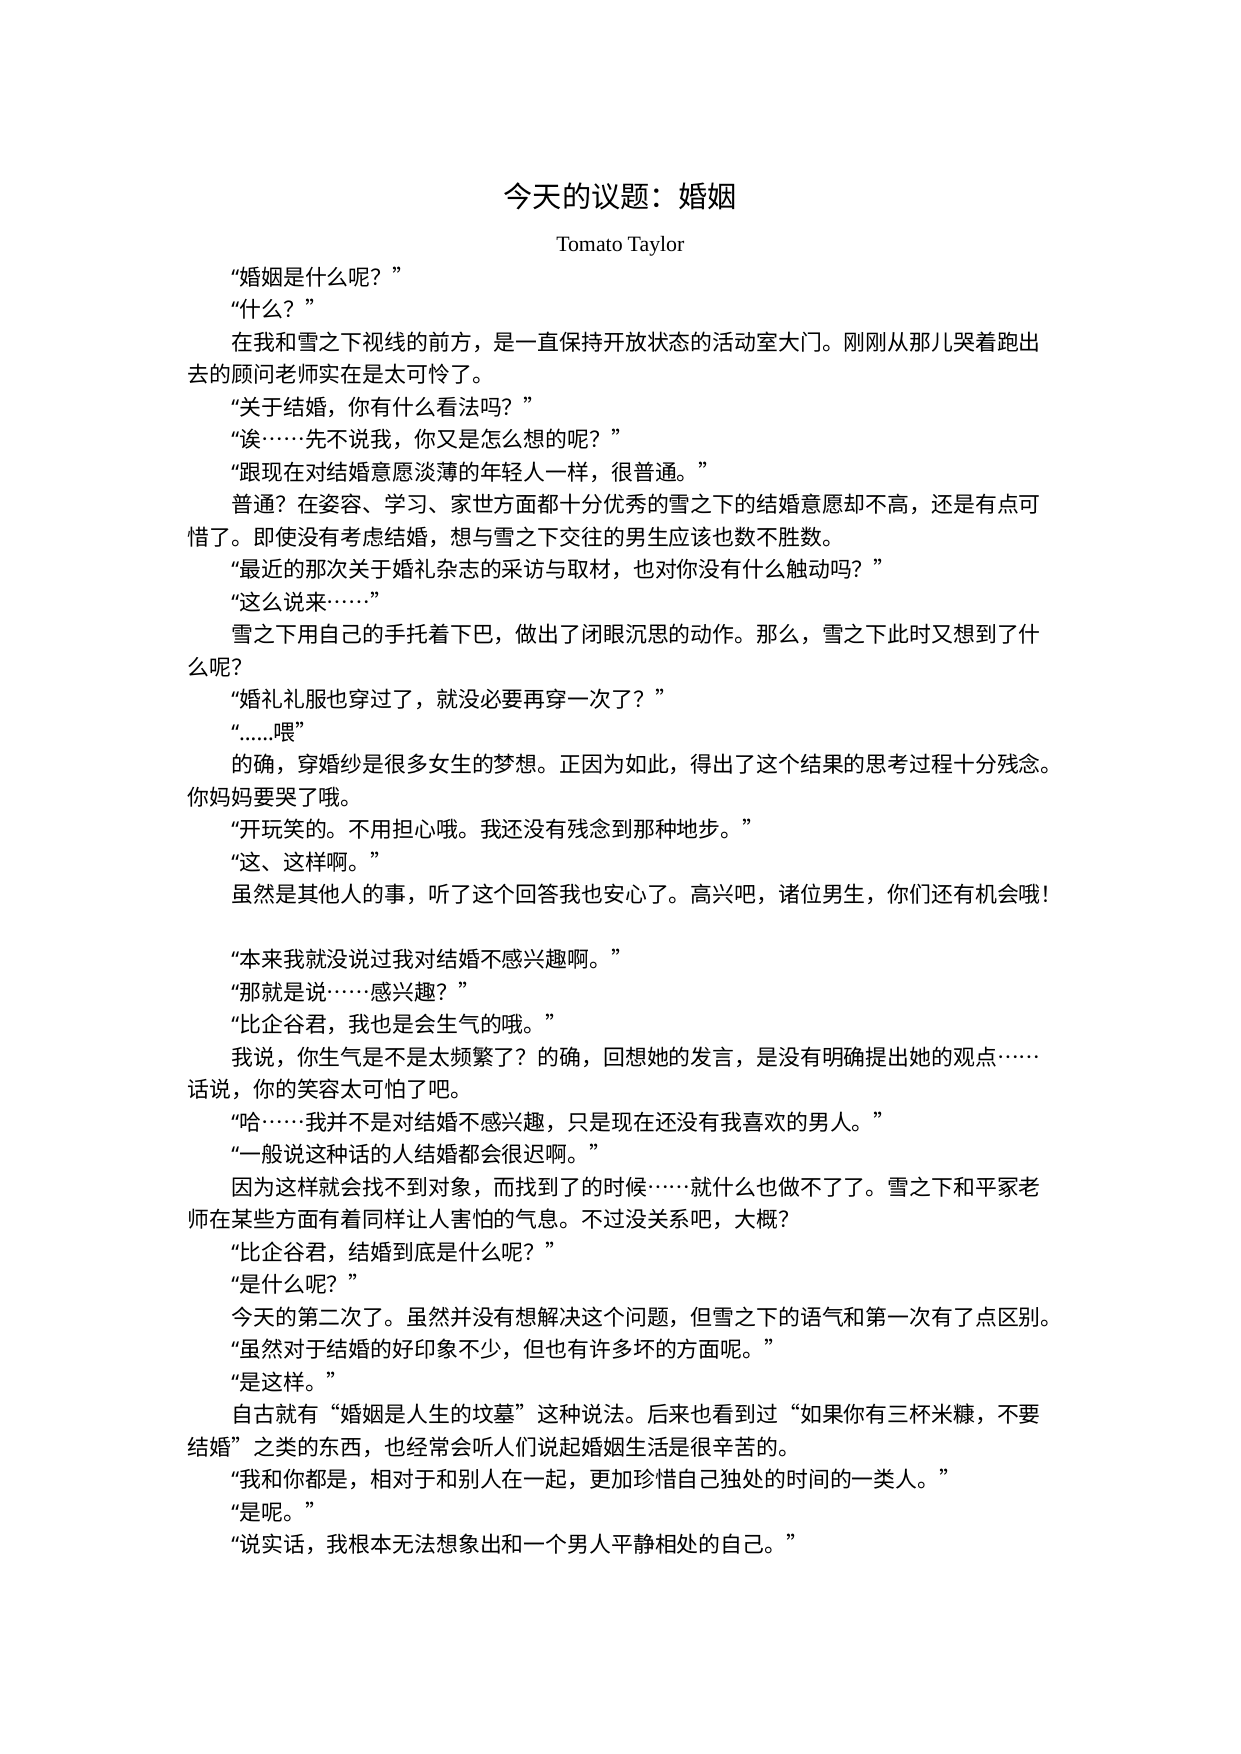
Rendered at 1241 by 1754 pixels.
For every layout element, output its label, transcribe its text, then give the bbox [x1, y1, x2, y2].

text “说实话，我根本无法想象出和一个男人平静相处的自己。” [187, 1527, 1053, 1559]
text “本来我就没说过我对结婚不感兴趣啊。” [187, 942, 1053, 974]
text 在我和雪之下视线的前方，是一直保持开放状态的活动室大门。刚刚从那儿哭着跑出去的顾问老师实在是太可怜了。 [187, 324, 1053, 389]
text “这、这样啊。” [187, 844, 1053, 877]
text “……喂” [187, 714, 1053, 747]
text “什么？” [187, 292, 1053, 324]
text “关于结婚，你有什么看法吗？” [187, 389, 1053, 422]
text 雪之下用自己的手托着下巴，做出了闭眼沉思的动作。那么，雪之下此时又想到了什么呢？ [187, 617, 1053, 682]
text “比企谷君，我也是会生气的哦。” [187, 1007, 1053, 1039]
text 因为这样就会找不到对象，而找到了的时候……就什么也做不了了。雪之下和平冢老师在某些方面有着同样让人害怕的气息。不过没关系吧，大概？ [187, 1169, 1053, 1234]
text “我和你都是，相对于和别人在一起，更加珍惜自己独处的时间的一类人。” [187, 1462, 1053, 1494]
text 今天的议题：婚姻 [187, 162, 1053, 227]
text “开玩笑的。不用担心哦。我还没有残念到那种地步。” [187, 812, 1053, 844]
text “虽然对于结婚的好印象不少，但也有许多坏的方面呢。” [187, 1332, 1053, 1364]
text 的确，穿婚纱是很多女生的梦想。正因为如此，得出了这个结果的思考过程十分残念。你妈妈要哭了哦。 [187, 747, 1053, 812]
text “哈……我并不是对结婚不感兴趣，只是现在还没有我喜欢的男人。” [187, 1104, 1053, 1137]
text 我说，你生气是不是太频繁了？的确，回想她的发言，是没有明确提出她的观点……话说，你的笑容太可怕了吧。 [187, 1039, 1053, 1104]
text 今天的第二次了。虽然并没有想解决这个问题，但雪之下的语气和第一次有了点区别。 [187, 1299, 1053, 1332]
text “是什么呢？” [187, 1267, 1053, 1299]
text 普通？在姿容、学习、家世方面都十分优秀的雪之下的结婚意愿却不高，还是有点可惜了。即使没有考虑结婚，想与雪之下交往的男生应该也数不胜数。 [187, 487, 1053, 552]
text “婚姻是什么呢？” [187, 259, 1053, 292]
text “是这样。” [187, 1364, 1053, 1397]
text 自古就有“婚姻是人生的坟墓”这种说法。后来也看到过“如果你有三杯米糠，不要结婚”之类的东西，也经常会听人们说起婚姻生活是很辛苦的。 [187, 1397, 1053, 1462]
text “那就是说……感兴趣？” [187, 974, 1053, 1007]
text “是呢。” [187, 1494, 1053, 1527]
text “一般说这种话的人结婚都会很迟啊。” [187, 1137, 1053, 1169]
text “这么说来……” [187, 584, 1053, 617]
text “比企谷君，结婚到底是什么呢？” [187, 1234, 1053, 1267]
text “最近的那次关于婚礼杂志的采访与取材，也对你没有什么触动吗？” [187, 552, 1053, 584]
text “诶……先不说我，你又是怎么想的呢？” [187, 422, 1053, 454]
text Tomato Taylor [187, 227, 1053, 259]
text “婚礼礼服也穿过了，就没必要再穿一次了？” [187, 682, 1053, 714]
text 虽然是其他人的事，听了这个回答我也安心了。高兴吧，诸位男生，你们还有机会哦！ [187, 877, 1053, 942]
text “跟现在对结婚意愿淡薄的年轻人一样，很普通。” [187, 454, 1053, 487]
